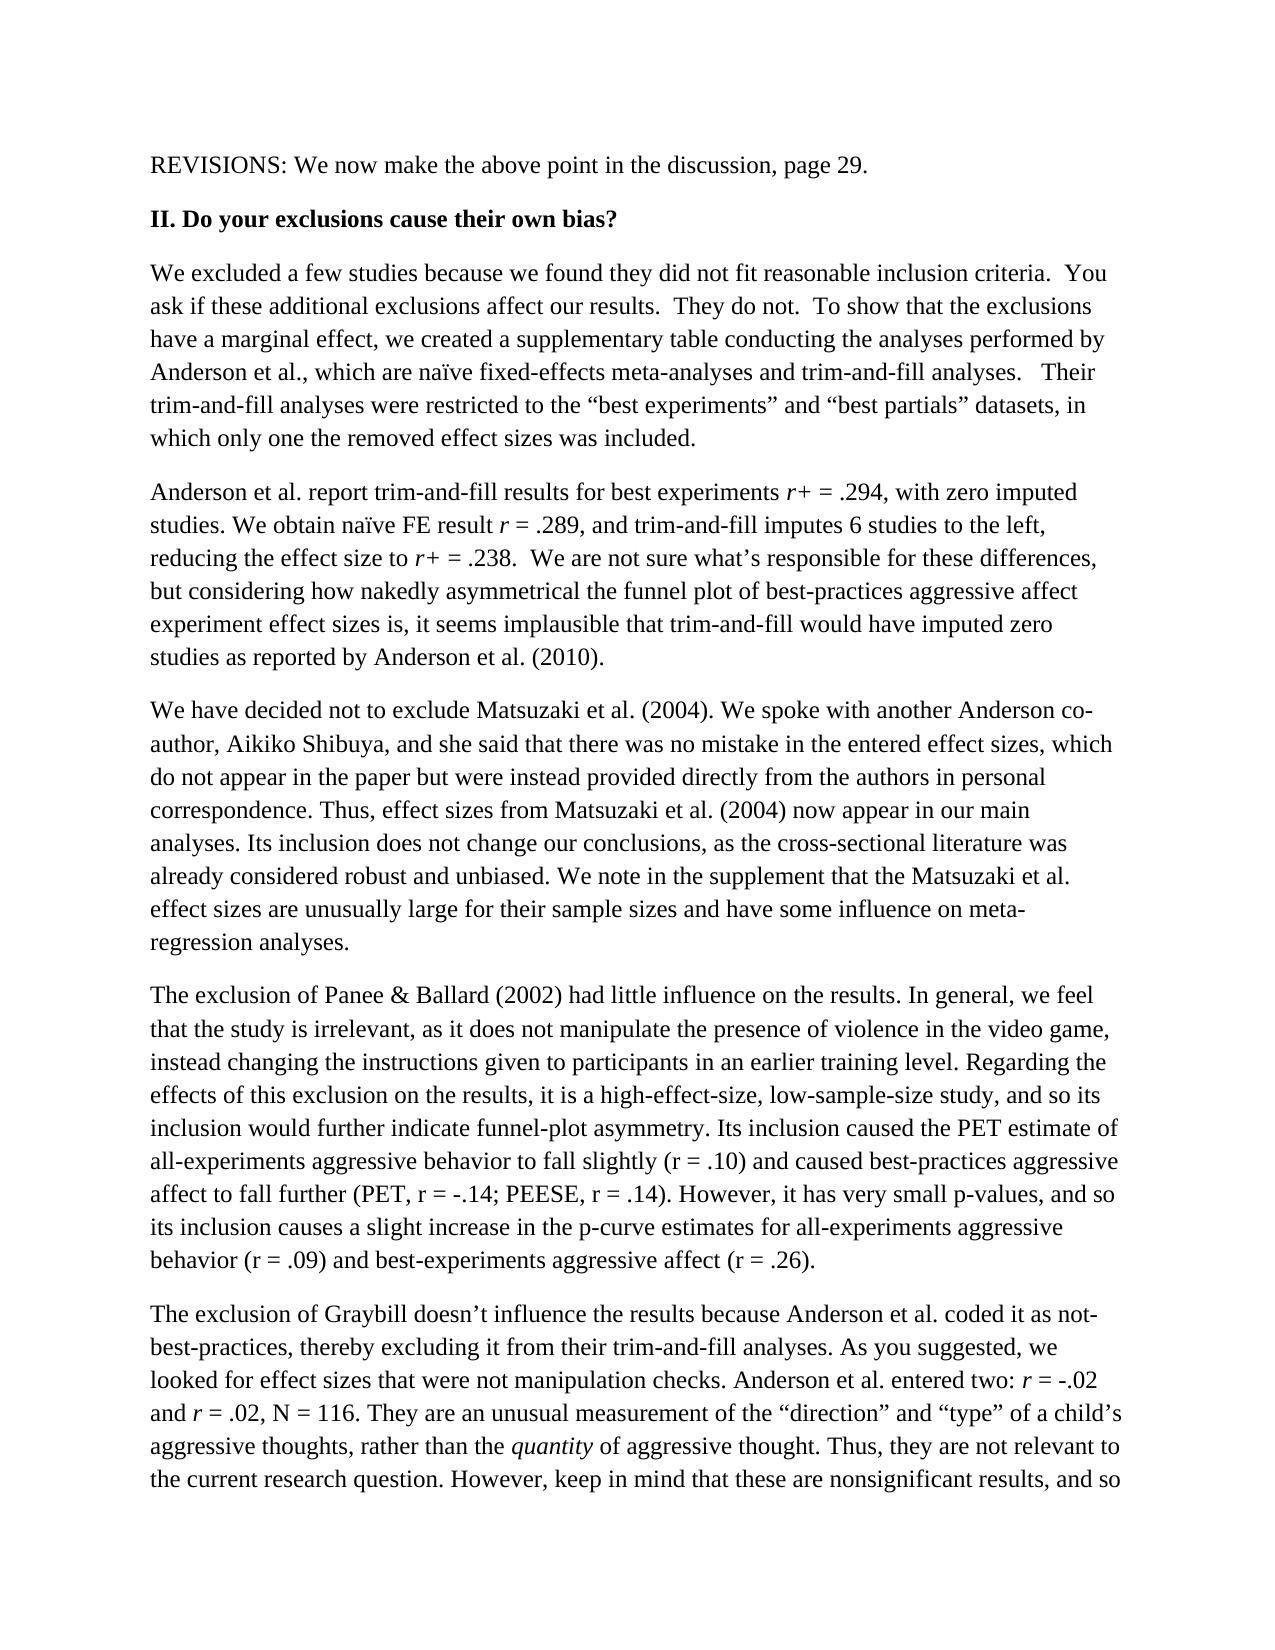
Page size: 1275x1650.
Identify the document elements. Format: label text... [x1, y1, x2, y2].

text We excluded a few studies because we found they did not fit reasonable inclusion criteria. You ask if these additional exclusions affect our results. They do not. To show that the exclusions have a marginal effect, we created a supplementary table conducting the analyses performed by Anderson et al., which are naïve fixed-effects meta-analyses and trim-and-fill analyses. Their trim-and-fill analyses were restricted to the “best experiments” and “best partials” datasets, in which only one the removed effect sizes was included. [150, 258, 1125, 452]
text Anderson et al. report trim-and-fill results for best experiments r+ = .294, with zero imputed studies. We obtain naïve FE result r = .289, and trim-and-fill imputes 6 studies to the left, reducing the effect size to r+ = .238. We are not sure what’s responsible for these differences, but considering how nakedly asymmetrical the funnel plot of best-practices aggressive affect experiment effect sizes is, it seems implausible that trim-and-fill would have imputed zero studies as reported by Anderson et al. (2010). [150, 477, 1125, 671]
text II. Do your exclusions cause their own bias? [150, 204, 1125, 233]
text We have decided not to exclude Matsuzaki et al. (2004). We spoke with another Anderson co-author, Aikiko Shibuya, and she said that there was no mistake in the entered effect sizes, which do not appear in the paper but were instead provided directly from the authors in personal correspondence. Thus, effect sizes from Matsuzaki et al. (2004) now appear in our main analyses. Its inclusion does not change our conclusions, as the cross-sectional literature was already considered robust and unbiased. We note in the supplement that the Matsuzaki et al. effect sizes are unusually large for their sample sizes and have some influence on meta-regression analyses. [150, 696, 1125, 956]
text The exclusion of Panee & Ballard (2002) had little influence on the results. In general, we feel that the study is irrelevant, as it does not manipulate the presence of violence in the video game, instead changing the instructions given to participants in an earlier training level. Regarding the effects of this exclusion on the results, it is a high-effect-size, low-sample-size study, and so its inclusion would further indicate funnel-plot asymmetry. Its inclusion caused the PET estimate of all-experiments aggressive behavior to fall slightly (r = .10) and caused best-practices aggressive affect to fall further (PET, r = -.14; PEESE, r = .14). However, it has very small p-values, and so its inclusion causes a slight increase in the p-curve estimates for all-experiments aggressive behavior (r = .09) and best-experiments aggressive affect (r = .26). [150, 981, 1125, 1273]
text REVISIONS: We now make the above point in the discussion, page 29. [150, 150, 1125, 179]
